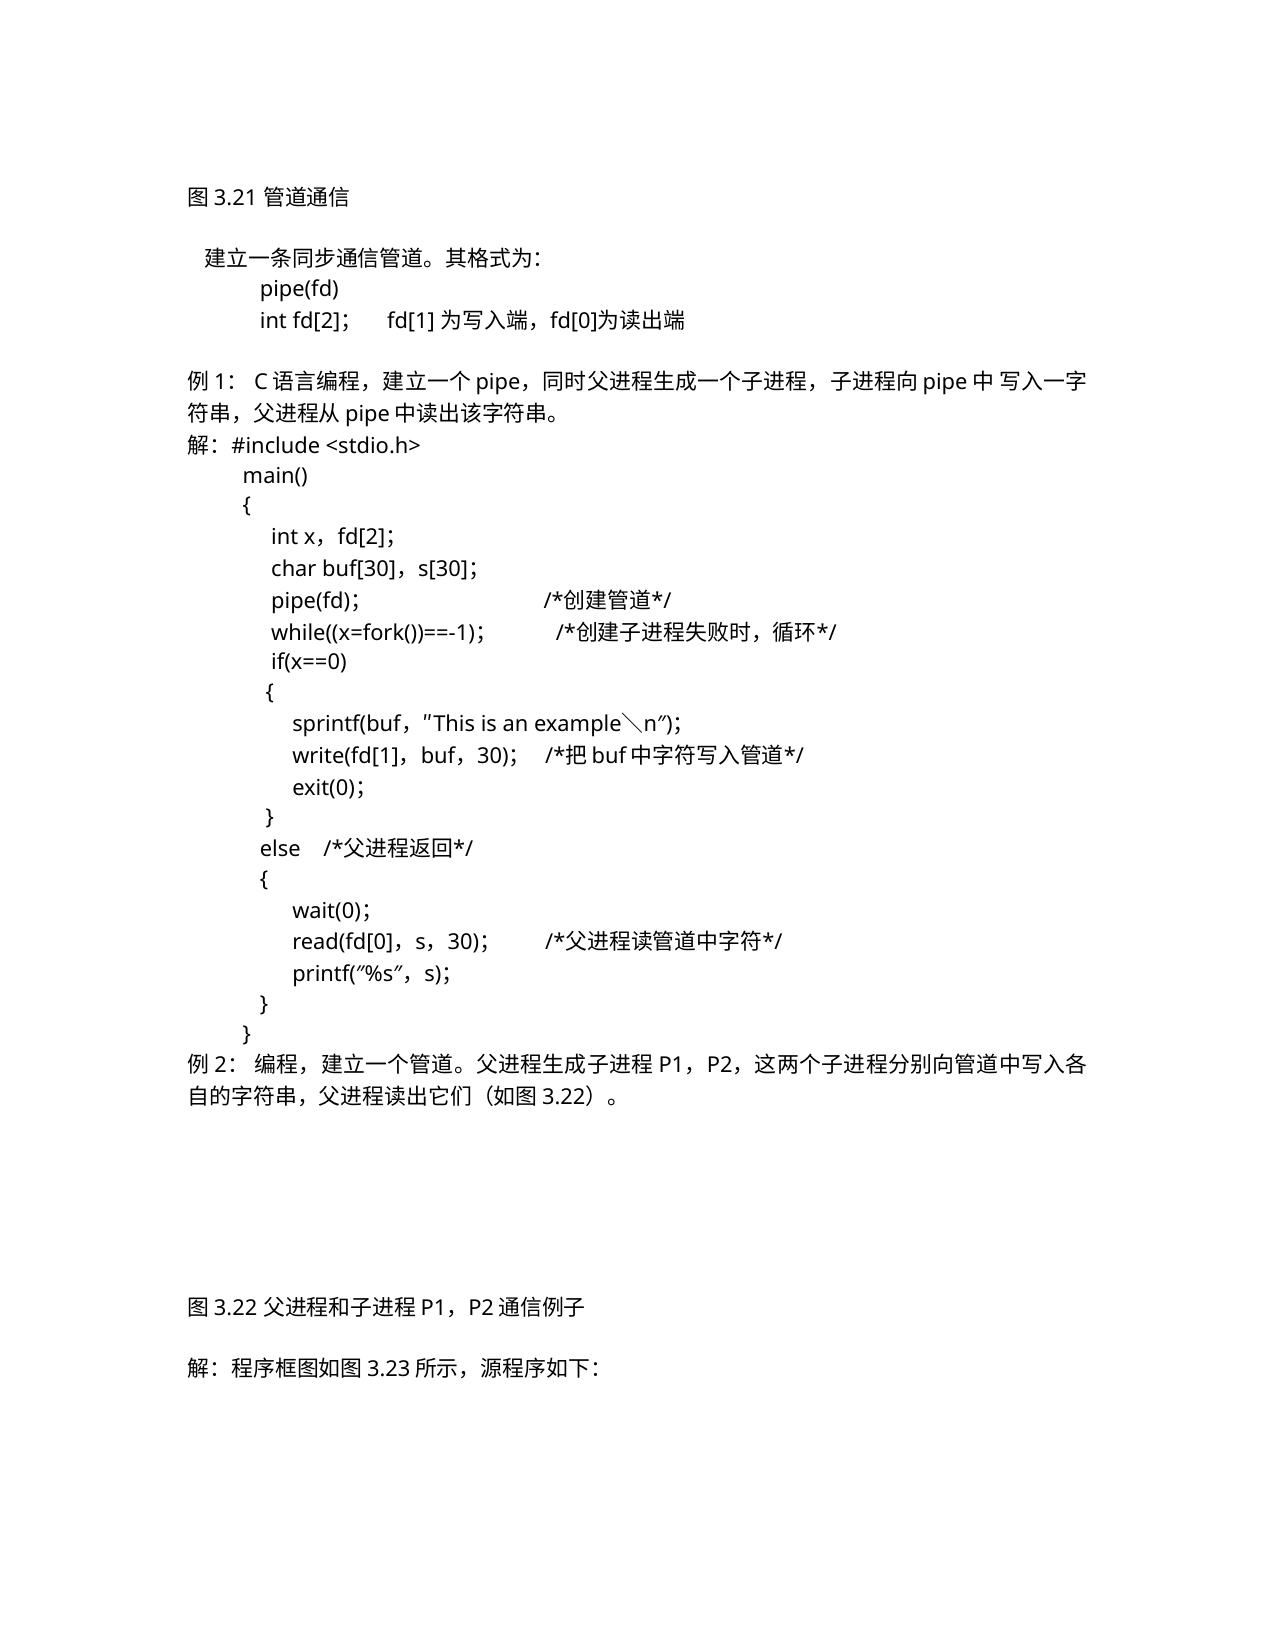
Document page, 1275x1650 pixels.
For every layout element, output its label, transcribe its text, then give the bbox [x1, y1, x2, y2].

text write(fd[1]，buf，30)； /*把buf中字符写入管道*/ [187, 738, 1087, 769]
text 图3.22 父进程和子进程P1，P2通信例子 [187, 1290, 1087, 1322]
text 解：程序框图如图3.23所示，源程序如下： [187, 1351, 1087, 1383]
text int fd[2]； fd[1] 为写入端，fd[0]为读出端 [187, 303, 1087, 334]
text 建立一条同步通信管道。其格式为： [187, 241, 1087, 273]
text { [187, 676, 1087, 706]
text printf(″%s″，s)； [187, 956, 1087, 988]
text { [187, 489, 1087, 519]
text main() [187, 460, 1087, 489]
text } [187, 1018, 1087, 1047]
text 解：#include <stdio.h> [187, 428, 1087, 460]
text 图3.21 管道通信 [187, 180, 1087, 212]
text } [187, 988, 1087, 1018]
text if(x==0) [187, 646, 1087, 676]
text int x，fd[2]； [187, 519, 1087, 551]
text { [187, 863, 1087, 893]
text else /*父进程返回*/ [187, 831, 1087, 863]
text char buf[30]，s[30]； [187, 551, 1087, 583]
text 例1： C语言编程，建立一个pipe，同时父进程生成一个子进程，子进程向pipe中 写入一字符串，父进程从pipe中读出该字符串。 [187, 364, 1087, 428]
text 例2： 编程，建立一个管道。父进程生成子进程P1，P2，这两个子进程分别向管道中写入各自的字符串，父进程读出它们（如图3.22）。 [187, 1047, 1087, 1111]
text wait(0)； [187, 893, 1087, 924]
text sprintf(buf，″This is an example＼n″)； [187, 706, 1087, 738]
text read(fd[0]，s，30)； /*父进程读管道中字符*/ [187, 924, 1087, 956]
text } [187, 801, 1087, 831]
text exit(0)； [187, 769, 1087, 801]
text pipe(fd) [187, 273, 1087, 303]
text pipe(fd)； /*创建管道*/ [187, 583, 1087, 614]
text while((x=fork())==-1)； /*创建子进程失败时，循环*/ [187, 614, 1087, 646]
